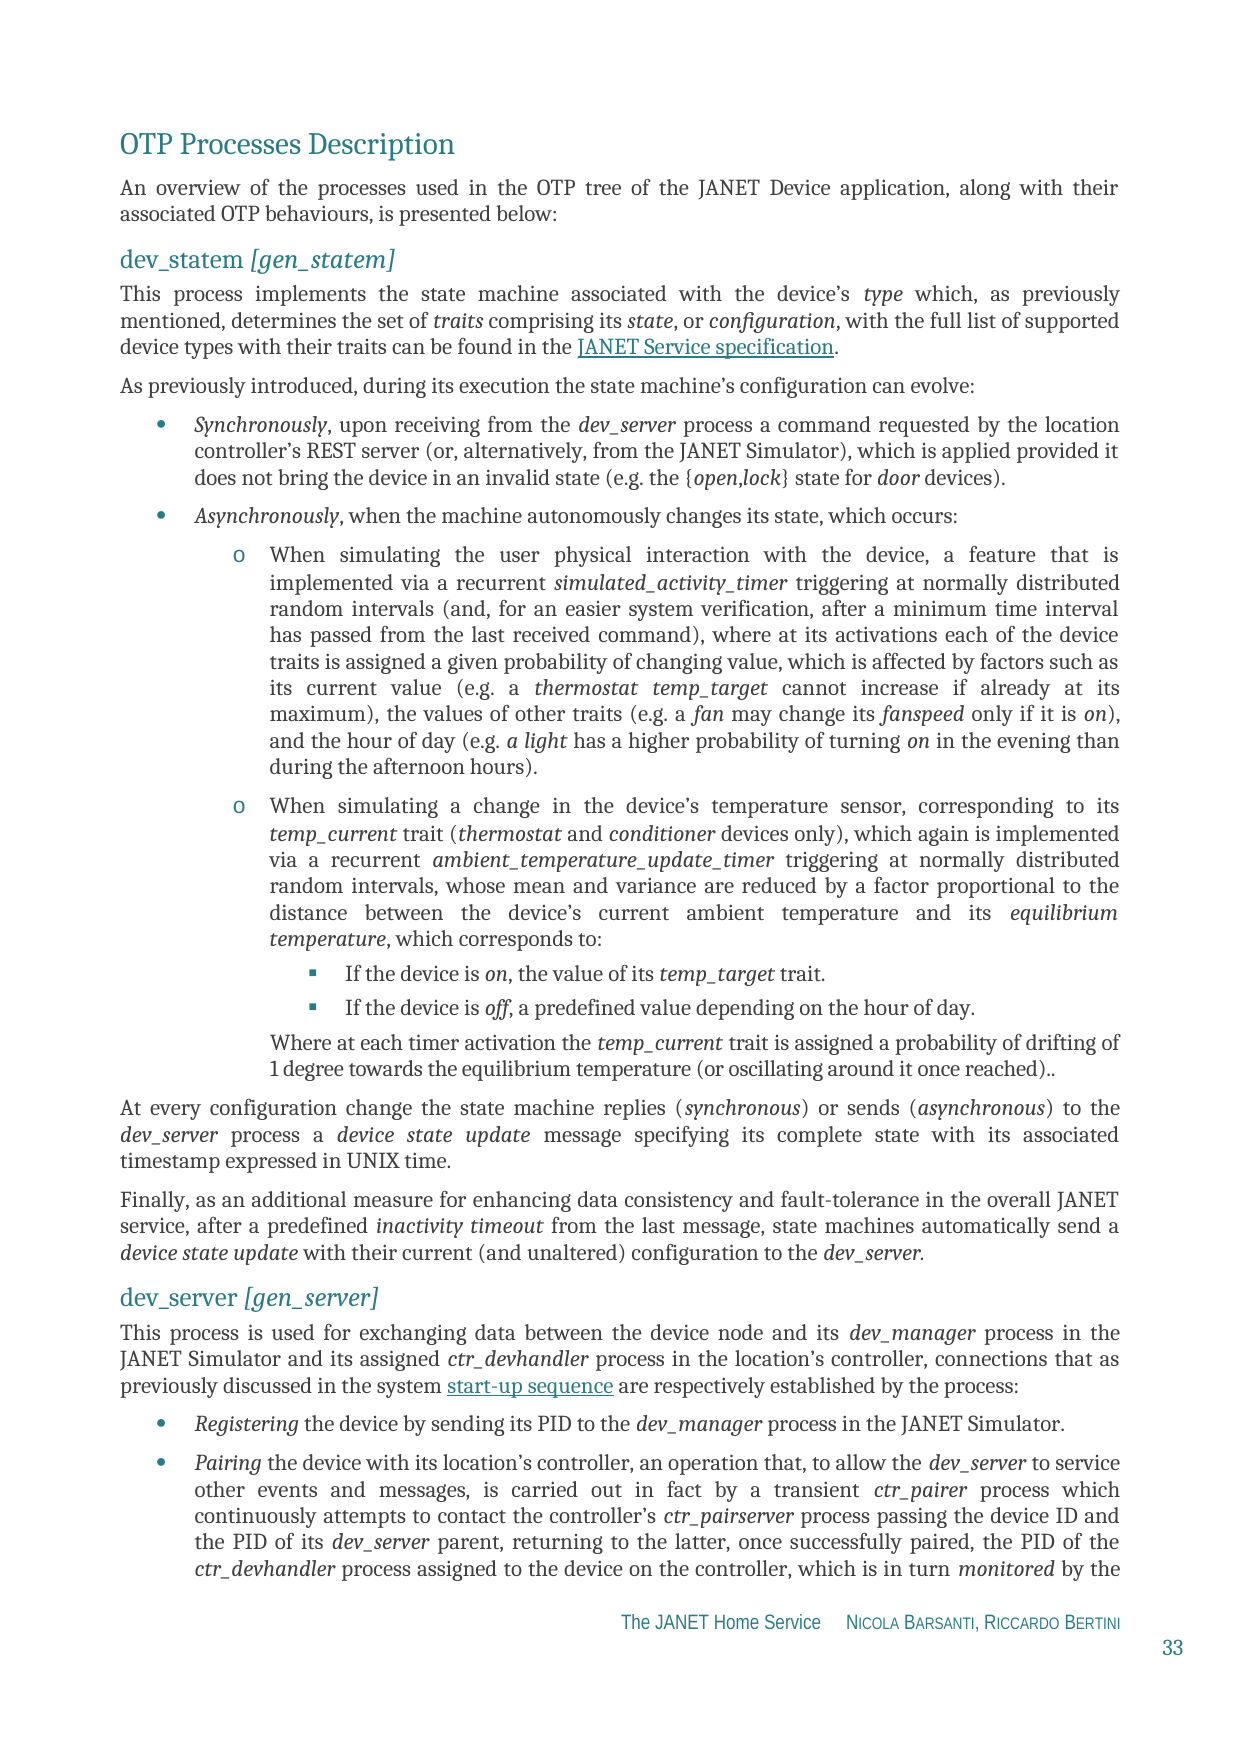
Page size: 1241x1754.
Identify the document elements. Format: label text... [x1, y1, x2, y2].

list Synchronously, upon receiving from the dev_server process a command requested by the location controller’s REST server (or, alternatively, from the JANET Simulator), which is applied provided it does not bring the device in an invalid state (e.g. the {open,lock} state for door devices). [157, 412, 1120, 491]
list Where at each timer activation the temp_current trait is assigned a probability of drifting of 1 degree towards the equilibrium temperature (or oscillating around it once reached).. [270, 1030, 1120, 1082]
list If the device is off, a predefined value depending on the hour of day. [307, 995, 1120, 1021]
text This process implements the state machine associated with the device’s type which, as previously mentioned, determines the set of traits comprising its state, or configuration, with the full list of supported device types with their traits can be found in the JANET Service specification. [120, 281, 1120, 360]
text As previously introduced, during its execution the state machine’s configuration can evolve: [120, 373, 1120, 399]
list When simulating a change in the device’s temperature sensor, corresponding to its temp_current trait (thermostat and conditioner devices only), which again is implemented via a recurrent ambient_temperature_update_timer triggering at normally distributed random intervals, whose mean and variance are reduced by a factor proportional to the distance between the device’s current ambient temperature and its equilibrium temperature, which corresponds to: [232, 793, 1120, 952]
text dev_server [gen_server] [120, 1282, 1120, 1313]
list If the device is on, the value of its temp_target trait. [307, 960, 1120, 987]
list Registering the device by sending its PID to the dev_manager process in the JANET Simulator. [157, 1411, 1120, 1438]
text At every configuration change the state machine replies (synchronous) or sends (asynchronous) to the dev_server process a device state update message specifying its complete state with its associated timestamp expressed in UNIX time. [120, 1095, 1120, 1174]
list When simulating the user physical interaction with the device, a feature that is implemented via a recurrent simulated_activity_timer triggering at normally distributed random intervals (and, for an easier system verification, after a minimum time interval has passed from the last received command), where at its activations each of the device traits is assigned a given probability of changing value, which is affected by factors such as its current value (e.g. a thermostat temp_target cannot increase if already at its maximum), the values of other traits (e.g. a fan may change its fanspeed only if it is on), and the hour of day (e.g. a light has a higher probability of turning on in the evening than during the afternoon hours). [232, 542, 1120, 780]
text OTP Processes Description [120, 126, 1120, 162]
text An overview of the processes used in the OTP tree of the JANET Device application, along with their associated OTP behaviours, is presented below: [120, 174, 1120, 227]
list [157, 1450, 1120, 1582]
text This process is used for exchanging data between the device node and its dev_manager process in the JANET Simulator and its assigned ctr_devhandler process in the location’s controller, connections that as previously discussed in the system start-up sequence are respectively established by the process: [120, 1320, 1120, 1399]
text dev_statem [gen_statem] [120, 244, 1120, 275]
list Asynchronously, when the machine autonomously changes its state, which occurs: [157, 503, 1120, 529]
text Finally, as an additional measure for enhancing data consistency and fault-tolerance in the overall JANET service, after a predefined inactivity timeout from the last message, state machines automatically send a device state update with their current (and unaltered) configuration to the dev_server. [120, 1187, 1120, 1266]
